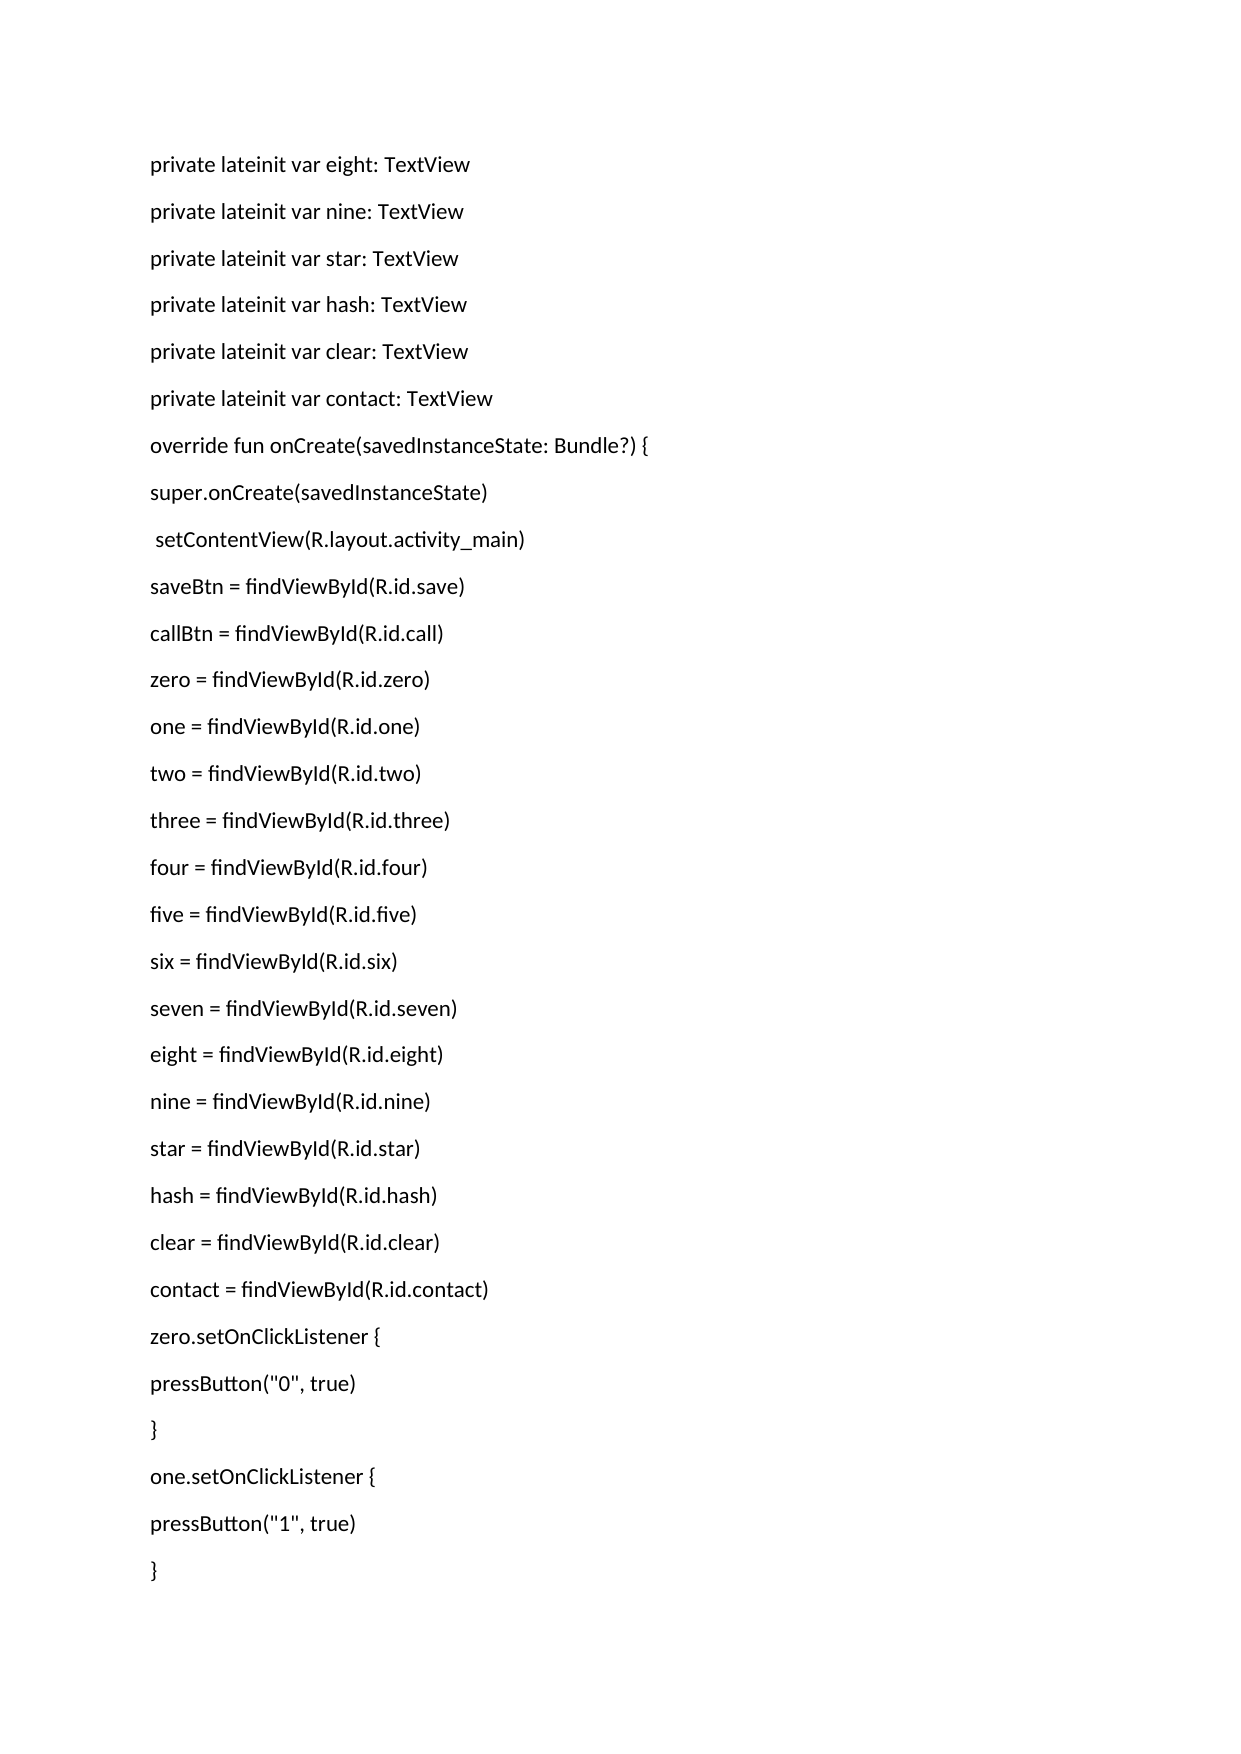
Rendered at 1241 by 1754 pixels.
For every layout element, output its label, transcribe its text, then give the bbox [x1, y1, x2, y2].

text private lateinit var hash: TextView [150, 291, 1090, 319]
text } [150, 1416, 1090, 1444]
text contact = findViewById(R.id.contact) [150, 1275, 1090, 1303]
text five = findViewById(R.id.five) [150, 900, 1090, 928]
text four = findViewById(R.id.four) [150, 853, 1090, 881]
text private lateinit var nine: TextView [150, 197, 1090, 225]
text eight = findViewById(R.id.eight) [150, 1041, 1090, 1069]
text private lateinit var star: TextView [150, 244, 1090, 272]
text pressButton("0", true) [150, 1369, 1090, 1397]
text callBtn = findViewById(R.id.call) [150, 619, 1090, 647]
text six = findViewById(R.id.six) [150, 947, 1090, 975]
text nine = findViewById(R.id.nine) [150, 1087, 1090, 1116]
text override fun onCreate(savedInstanceState: Bundle?) { [150, 431, 1090, 459]
text three = findViewById(R.id.three) [150, 806, 1090, 834]
text private lateinit var eight: TextView [150, 150, 1090, 178]
text one = findViewById(R.id.one) [150, 712, 1090, 741]
text one.setOnClickListener { [150, 1462, 1090, 1491]
text setContentView(R.layout.activity_main) [150, 525, 1090, 553]
text clear = findViewById(R.id.clear) [150, 1228, 1090, 1256]
text saveBtn = findViewById(R.id.save) [150, 572, 1090, 600]
text super.onCreate(savedInstanceState) [150, 478, 1090, 506]
text hash = findViewById(R.id.hash) [150, 1181, 1090, 1209]
text two = findViewById(R.id.two) [150, 759, 1090, 787]
text private lateinit var clear: TextView [150, 337, 1090, 366]
text zero.setOnClickListener { [150, 1322, 1090, 1350]
text star = findViewById(R.id.star) [150, 1134, 1090, 1162]
text pressButton("1", true) [150, 1509, 1090, 1537]
text zero = findViewById(R.id.zero) [150, 666, 1090, 694]
text private lateinit var contact: TextView [150, 384, 1090, 412]
text } [150, 1556, 1090, 1584]
text seven = findViewById(R.id.seven) [150, 994, 1090, 1022]
